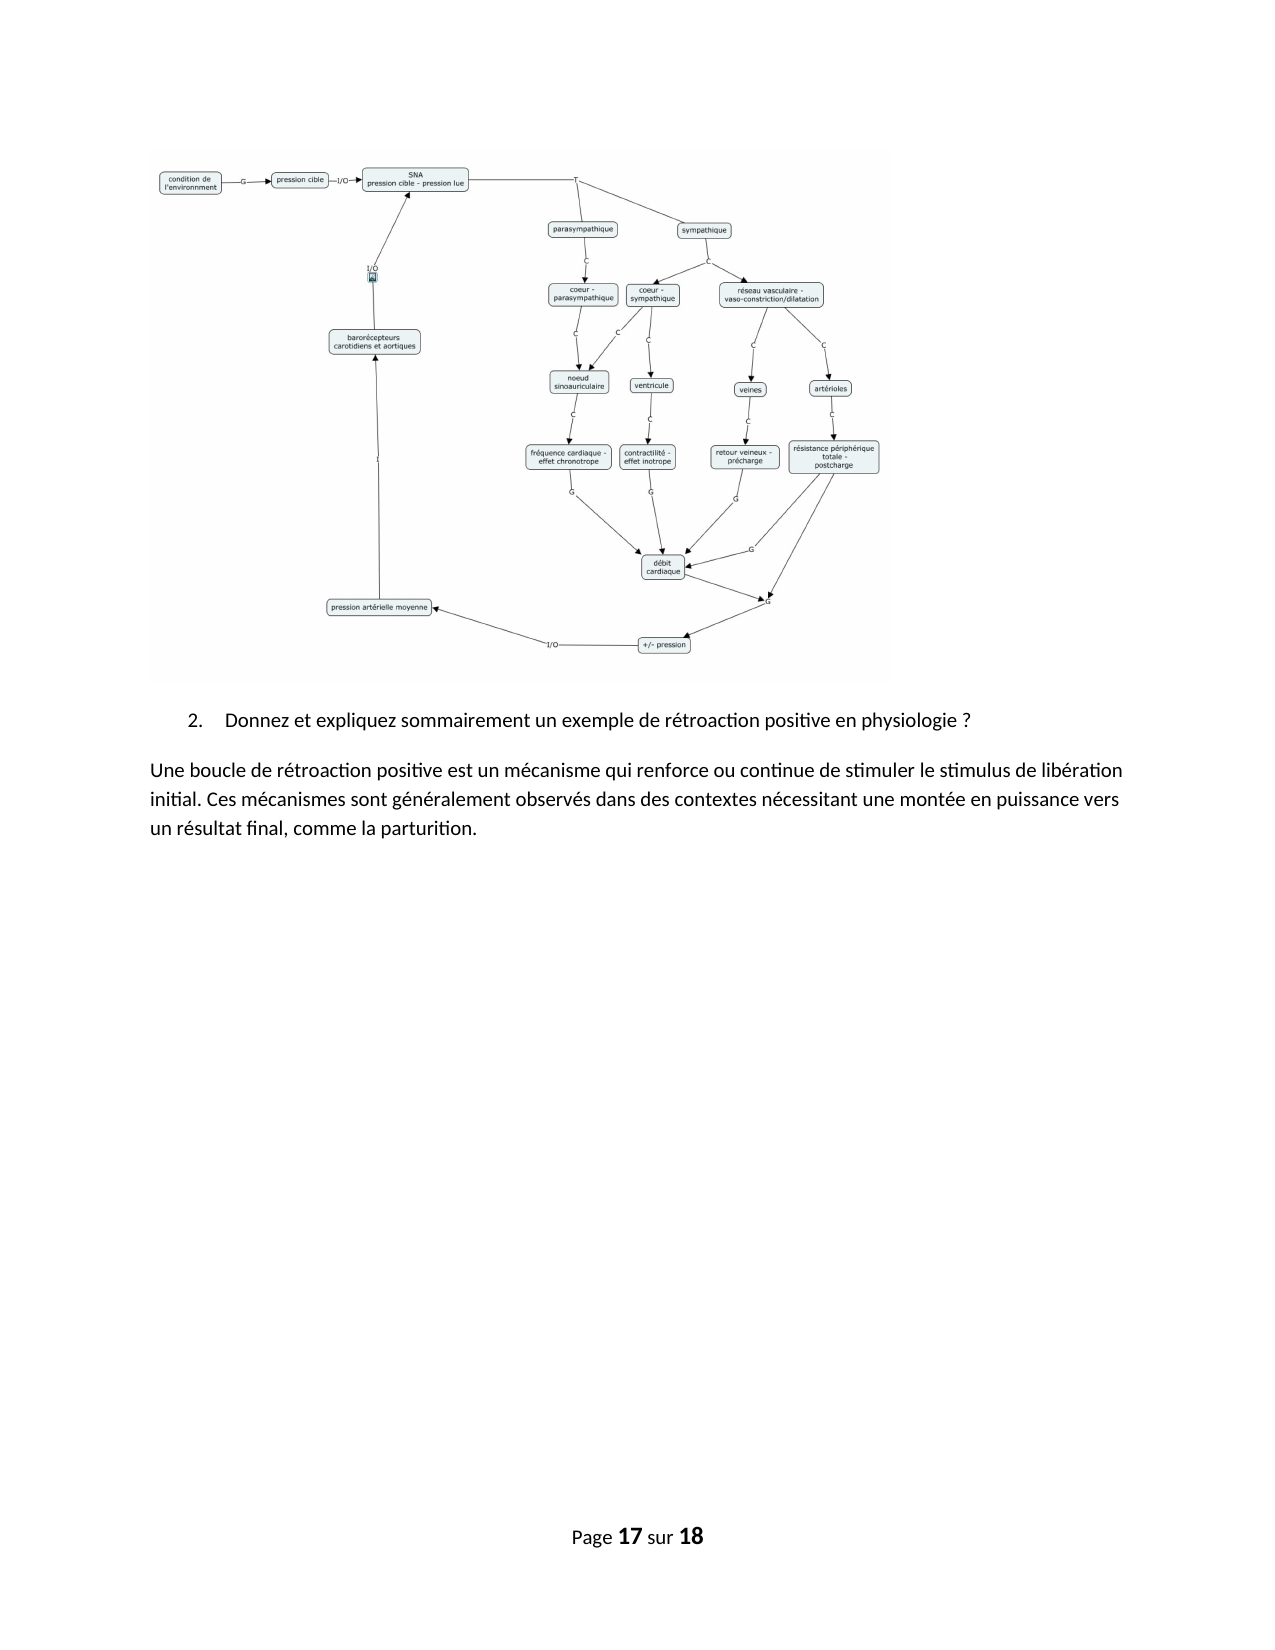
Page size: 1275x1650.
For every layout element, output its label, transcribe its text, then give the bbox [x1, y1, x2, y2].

text Une boucle de rétroaction positive est un mécanisme qui renforce ou continue de stimuler le stimulus de libération initial. Ces mécanismes sont généralement observés dans des contextes nécessitant une montée en puissance vers un résultat final, comme la parturition. [150, 757, 1125, 841]
list Donnez et expliquez sommairement un exemple de rétroaction positive en physiologie ? [187, 707, 1125, 733]
picture [150, 150, 893, 683]
